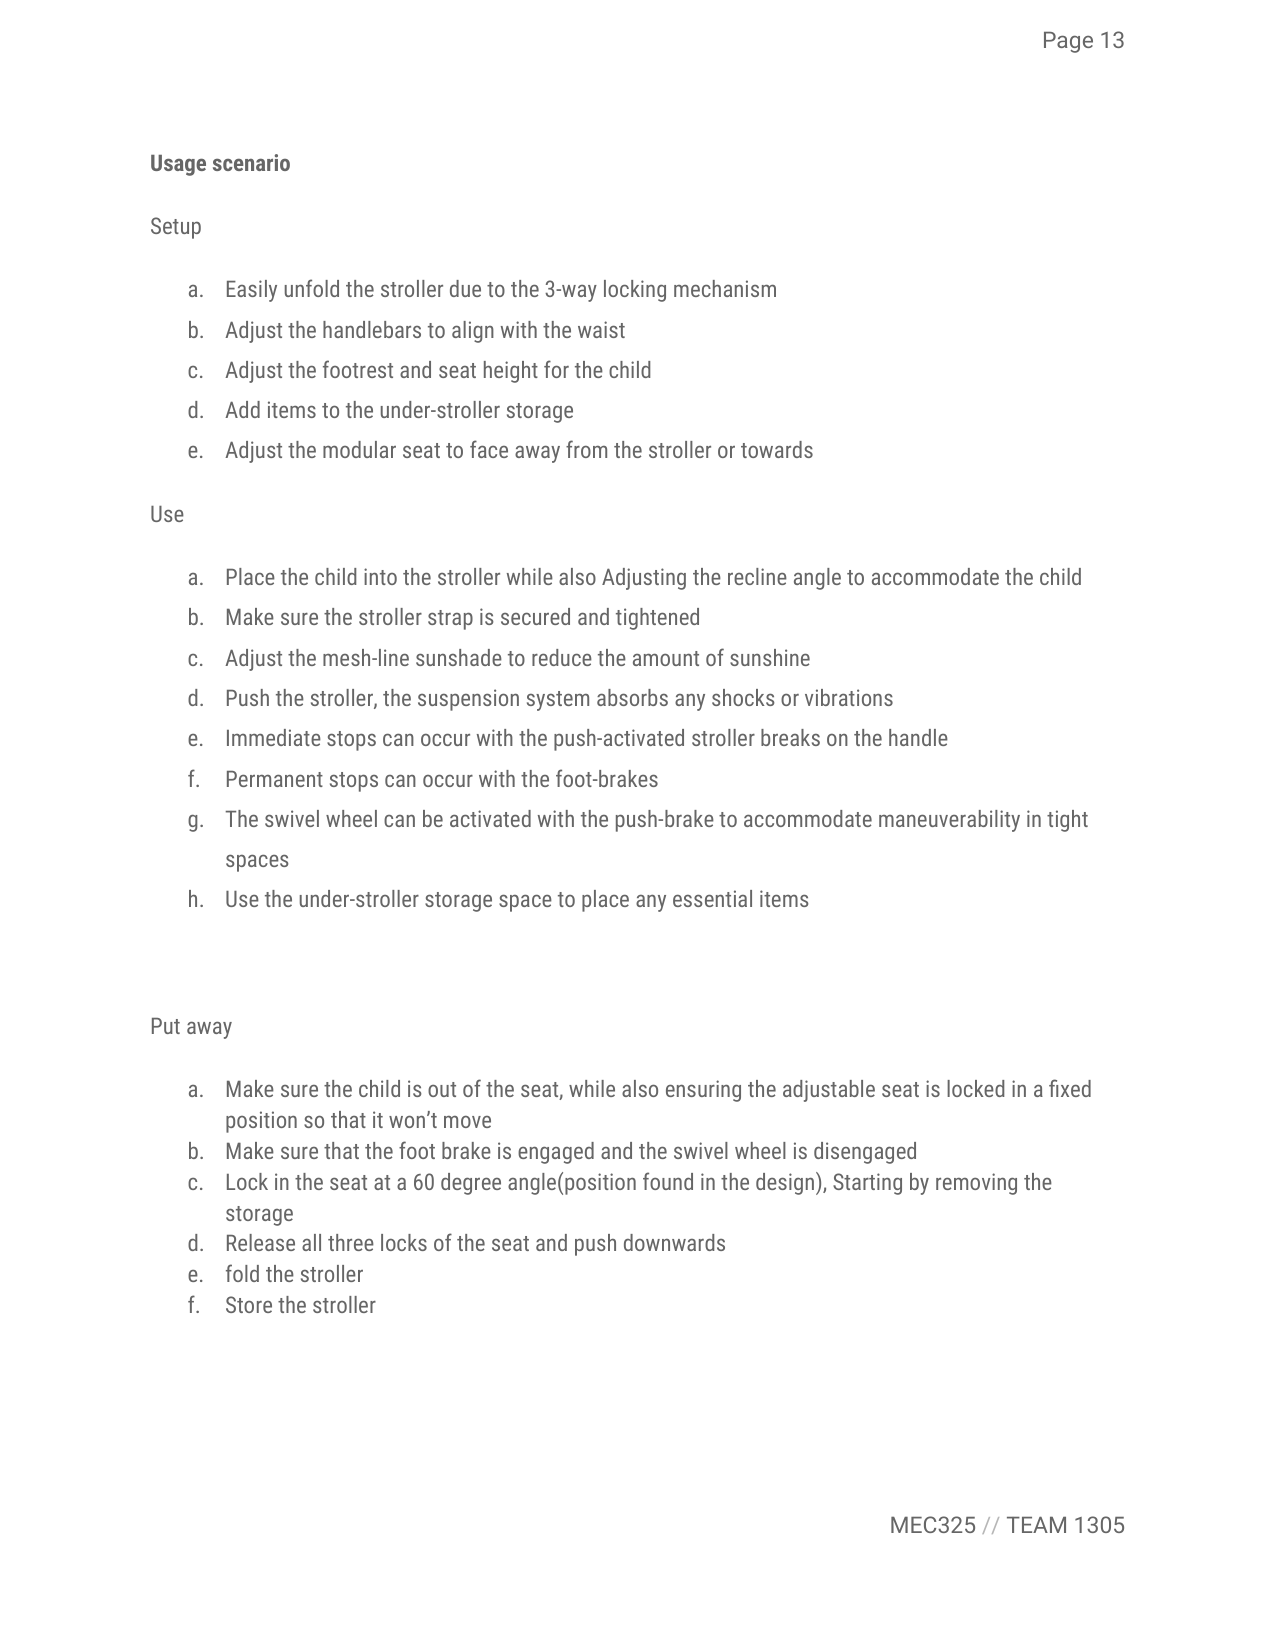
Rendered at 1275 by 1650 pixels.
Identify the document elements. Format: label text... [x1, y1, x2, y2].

list Adjust the modular seat to face away from the stroller or towards [187, 438, 1125, 464]
list Use the under-stroller storage space to place any essential items [187, 887, 1125, 913]
text Use [150, 501, 1125, 528]
list Adjust the handlebars to align with the waist [187, 317, 1125, 344]
list Adjust the footrest and seat height for the child [187, 357, 1125, 384]
text Usage scenario [150, 150, 1125, 177]
text Setup [150, 213, 1125, 240]
list Place the child into the stroller while also Adjusting the recline angle to accommodate the child [187, 564, 1125, 591]
list Add items to the under-stroller storage [187, 397, 1125, 424]
list Adjust the mesh-line sunshade to reduce the amount of sunshine [187, 645, 1125, 672]
list Release all three locks of the seat and push downwards [187, 1231, 1125, 1257]
list fold the stroller [187, 1261, 1125, 1288]
list The swivel wheel can be activated with the push-brake to accommodate maneuverability in tight spaces [187, 806, 1125, 873]
list Make sure that the foot brake is engaged and the swivel wheel is disengaged [187, 1138, 1125, 1165]
list Immediate stops can occur with the push-activated stroller breaks on the handle [187, 725, 1125, 752]
list Easily unfold the stroller due to the 3-way locking mechanism [187, 276, 1125, 303]
list Make sure the stroller strap is secured and tightened [187, 604, 1125, 631]
list Store the stroller [187, 1292, 1125, 1319]
list Lock in the seat at a 60 degree angle(position found in the design), Starting by removing the storage [187, 1169, 1125, 1227]
text Put away [150, 1013, 1125, 1040]
list Push the stroller, the suspension system absorbs any shocks or vibrations [187, 685, 1125, 712]
list Make sure the child is out of the seat, while also ensuring the adjustable seat is locked in a fixed position so that it won’t move [187, 1076, 1125, 1134]
list Permanent stops can occur with the foot-brakes [187, 766, 1125, 793]
